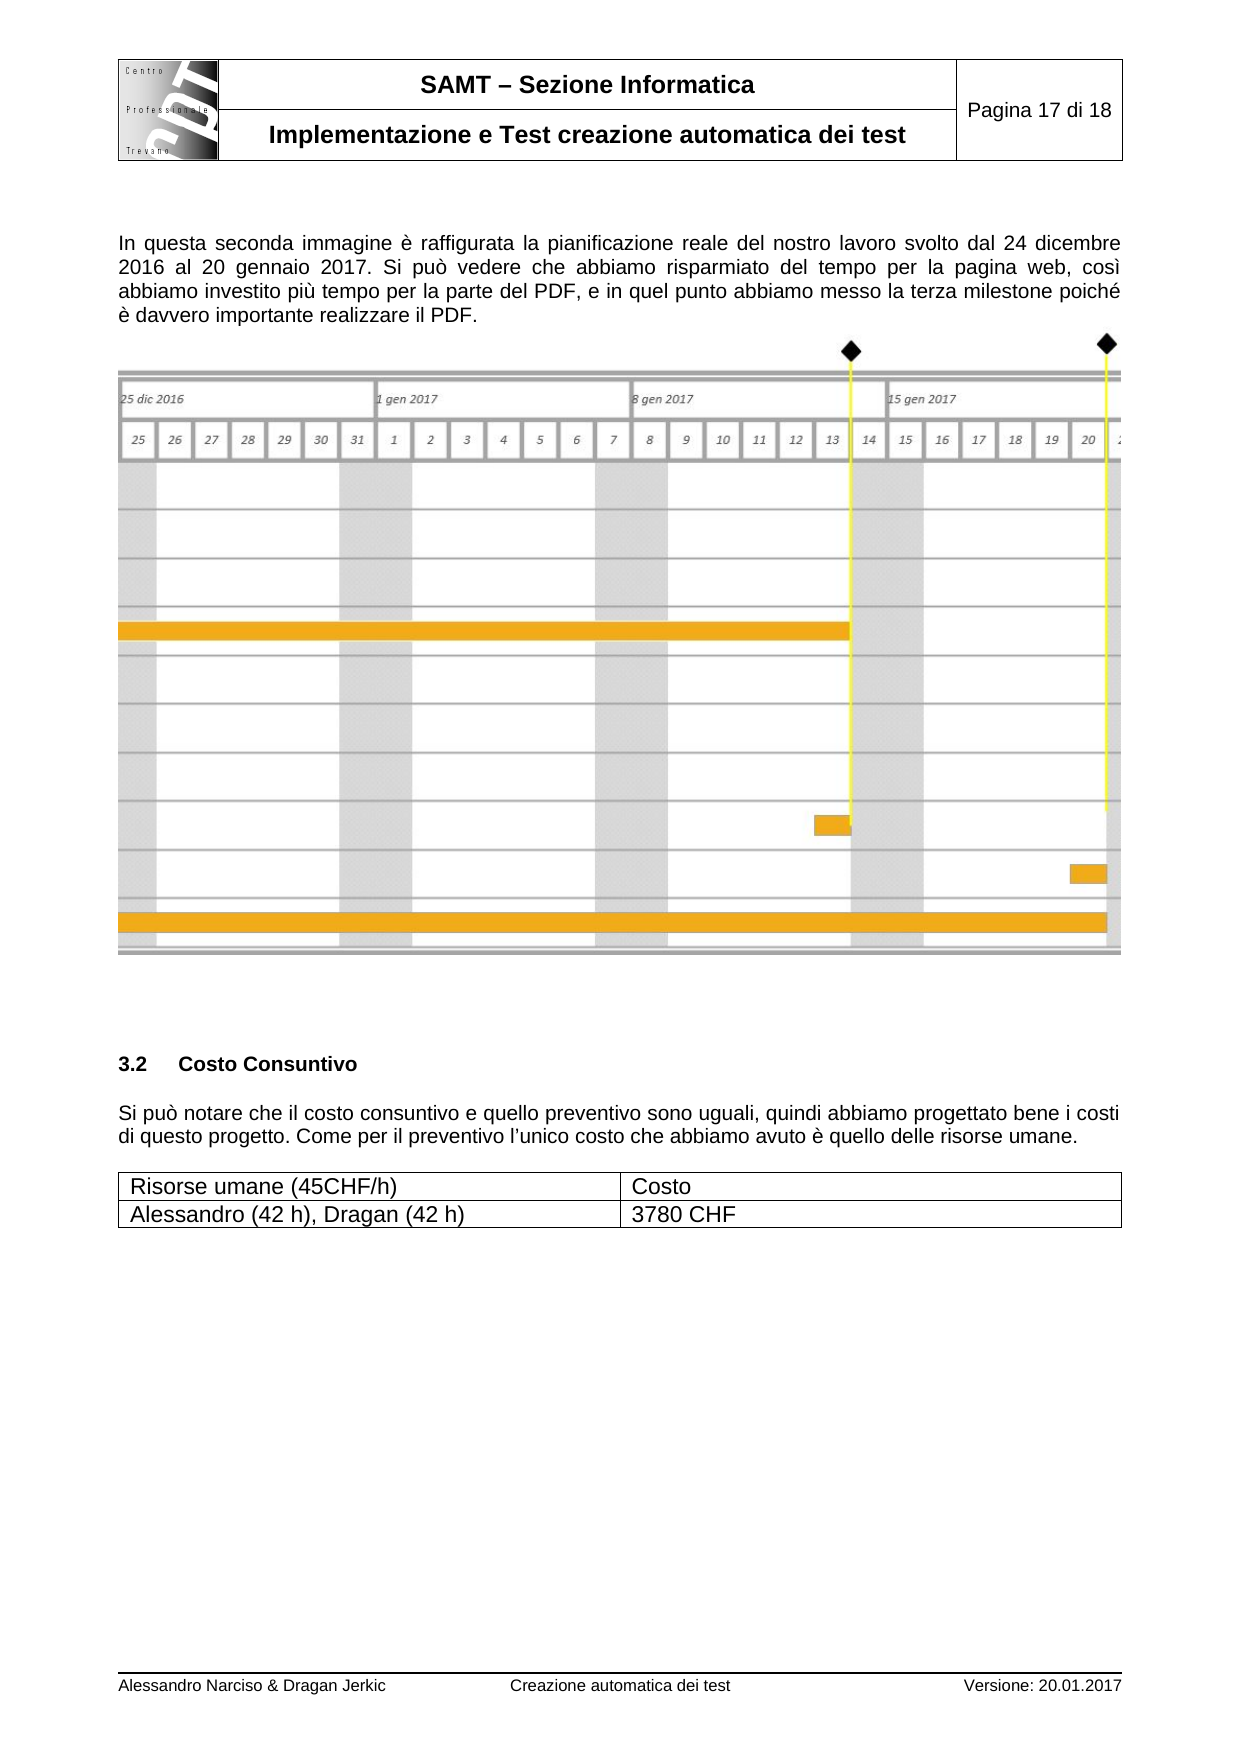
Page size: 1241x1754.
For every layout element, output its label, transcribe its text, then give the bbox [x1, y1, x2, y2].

table_header Risorse umane (45CHF/h) [119, 1173, 620, 1199]
picture [118, 326, 1121, 955]
table_header Costo [621, 1173, 1121, 1199]
text In questa seconda immagine è raffigurata la pianificazione reale del nostro lavoro svolto dal 24 dicembre 2016 al 20 gennaio 2017. Si può vedere che abbiamo risparmiato del tempo per la pagina web, così abbiamo investito più tempo per la parte del PDF, e in quel punto abbiamo messo la terza milestone poiché è davvero importante realizzare il PDF. [118, 231, 1122, 327]
picture [118, 60, 218, 160]
subtitle Costo Consuntivo [118, 1051, 1122, 1075]
table_cell Alessandro (42 h), Dragan (42 h) [119, 1201, 620, 1227]
table_cell 3780 CHF [621, 1201, 1121, 1227]
text Si può notare che il costo consuntivo e quello preventivo sono uguali, quindi abbiamo progettato bene i costi di questo progetto. Come per il preventivo l’unico costo che abbiamo avuto è quello delle risorse umane. [118, 1100, 1122, 1148]
